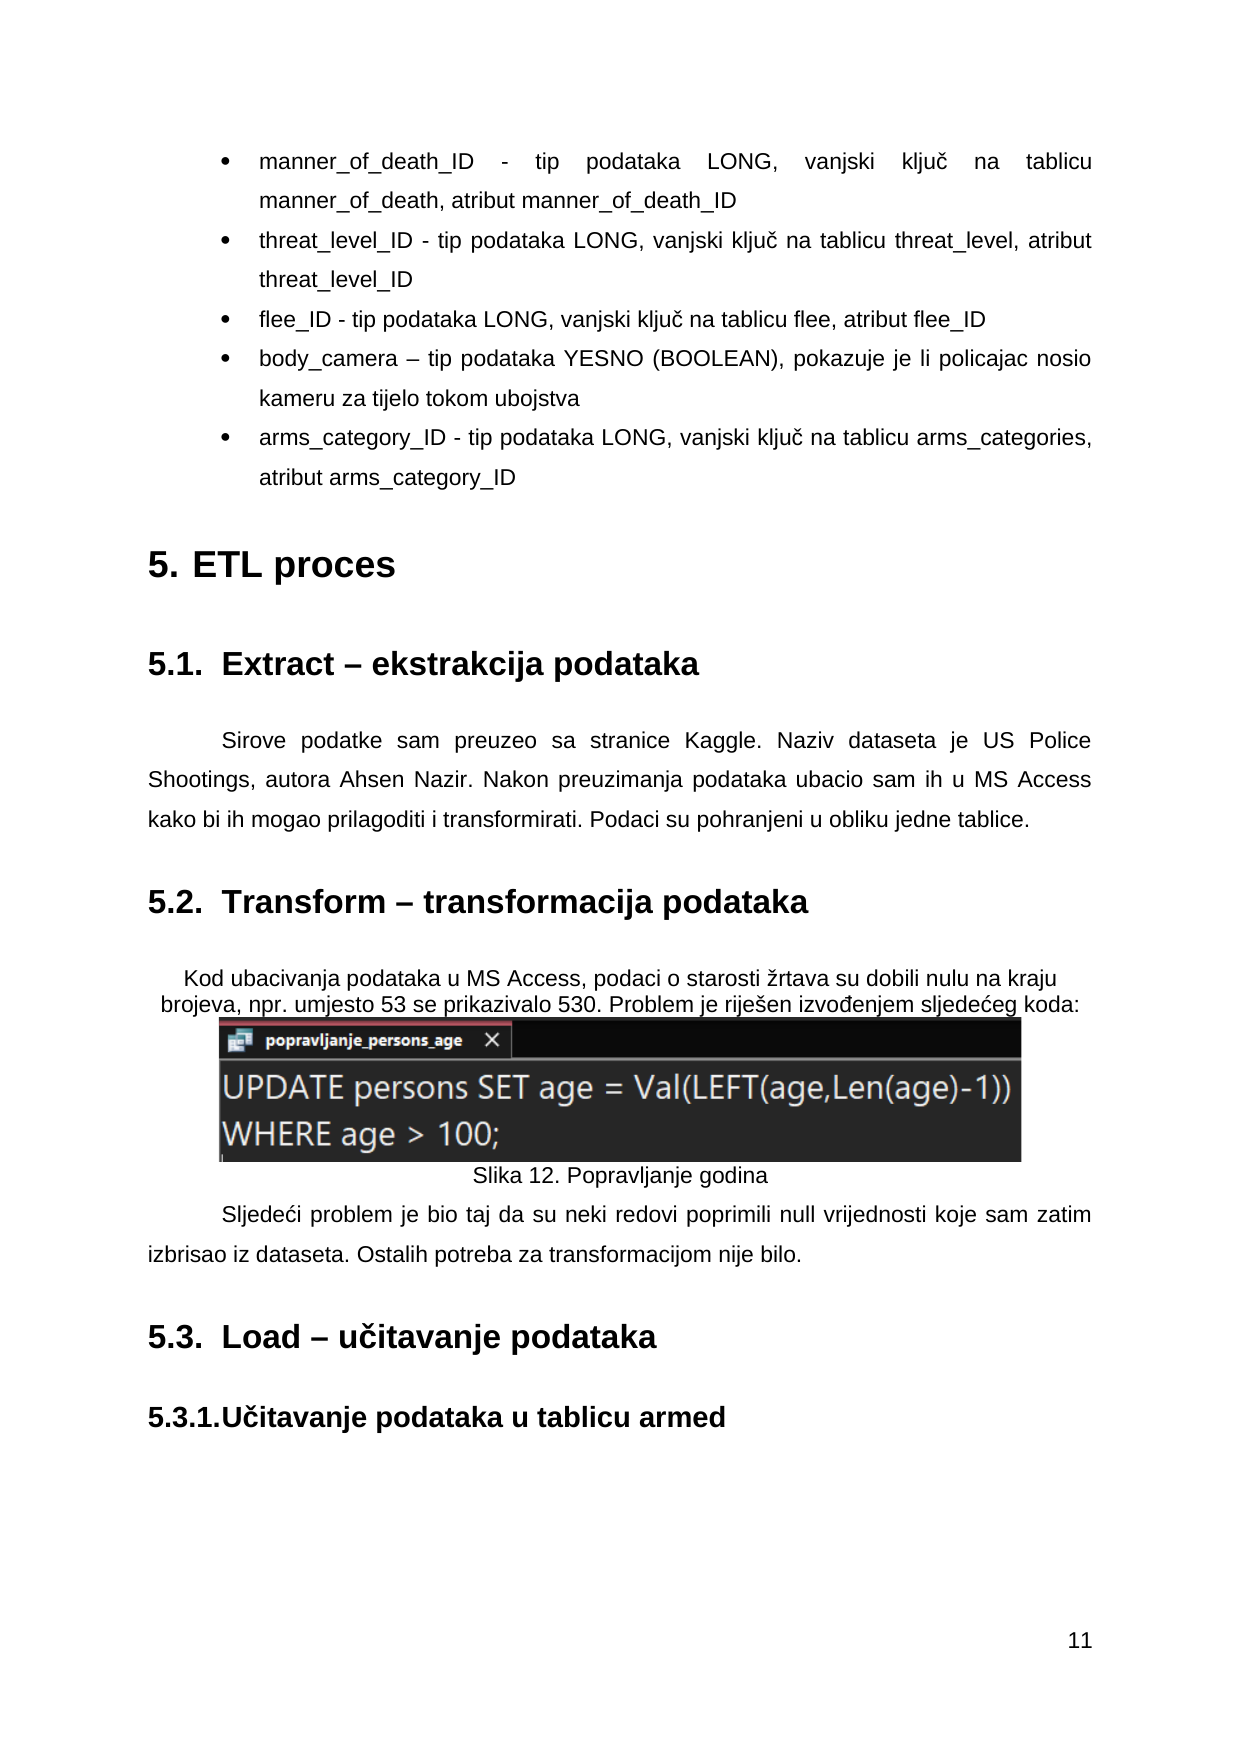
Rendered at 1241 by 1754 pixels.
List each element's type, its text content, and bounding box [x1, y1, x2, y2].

text Extract – ekstrakcija podataka [148, 644, 1093, 682]
list manner_of_death_ID - tip podataka LONG, vanjski ključ na tablicu manner_of_death, atribut manner_of_death_ID [221, 148, 1093, 213]
picture [218, 1017, 1022, 1162]
list body_camera – tip podataka YESNO (BOOLEAN), pokazuje je li policajac nosio kameru za tijelo tokom ubojstva [221, 345, 1093, 411]
text ETL proces [148, 542, 1093, 585]
list threat_level_ID - tip podataka LONG, vanjski ključ na tablicu threat_level, atribut threat_level_ID [221, 227, 1093, 292]
list flee_ID - tip podataka LONG, vanjski ključ na tablicu flee, atribut flee_ID [221, 306, 1093, 332]
text Sirove podatke sam preuzeo sa stranice Kaggle. Naziv dataseta je US Police Shootings, autora Ahsen Nazir. Nakon preuzimanja podataka ubacio sam ih u MS Access kako bi ih mogao prilagoditi i transformirati. Podaci su pohranjeni u obliku jedne tablice. [148, 727, 1093, 832]
text Transform – transformacija podataka [148, 882, 1093, 921]
text Load – učitavanje podataka [148, 1317, 1093, 1356]
text Učitavanje podataka u tablicu armed [148, 1400, 1093, 1434]
list arms_category_ID - tip podataka LONG, vanjski ključ na tablicu arms_categories, atribut arms_category_ID [221, 424, 1093, 490]
text Slika 12. Popravljanje godina [148, 1162, 1093, 1188]
text Sljedeći problem je bio taj da su neki redovi poprimili null vrijednosti koje sam zatim izbrisao iz dataseta. Ostalih potreba za transformacijom nije bilo. [148, 1201, 1093, 1267]
